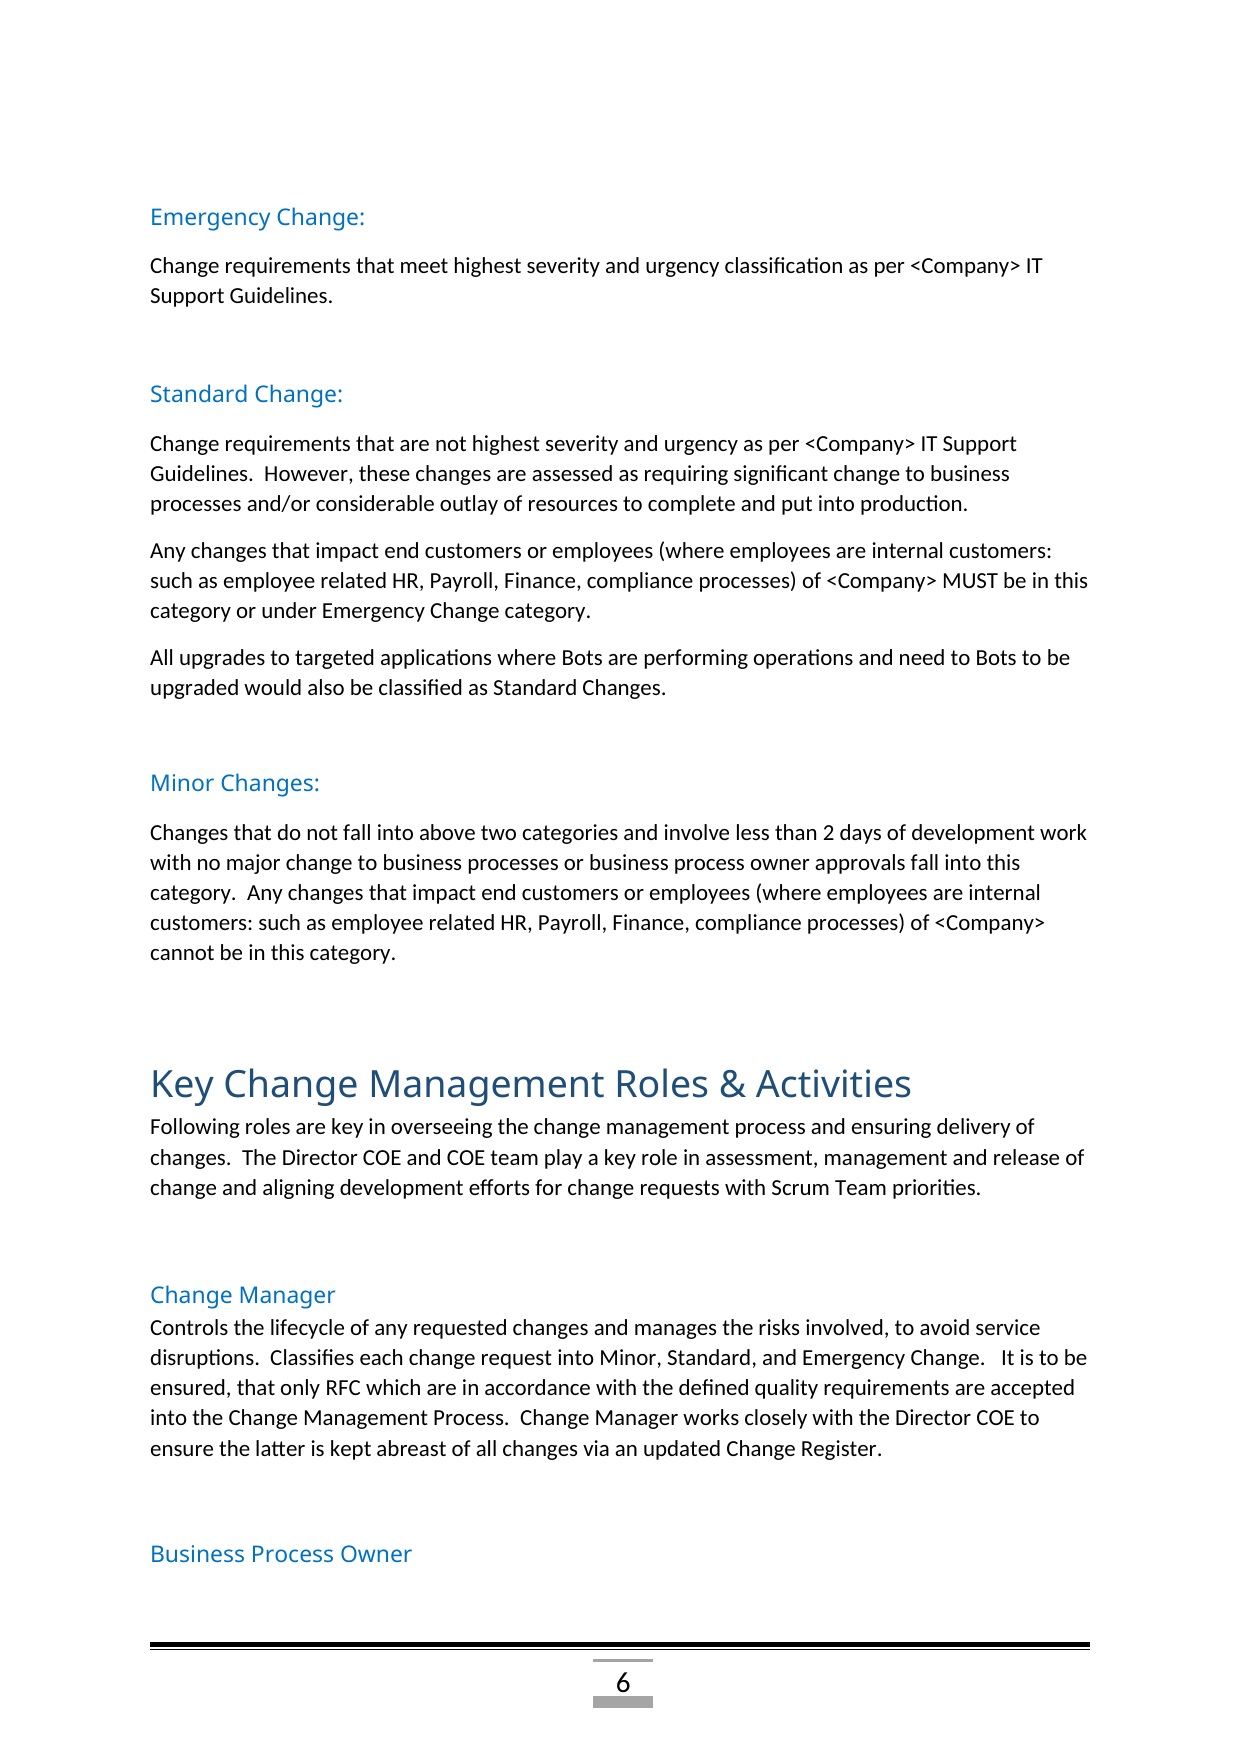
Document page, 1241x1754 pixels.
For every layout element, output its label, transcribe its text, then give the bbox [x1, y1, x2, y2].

text Any changes that impact end customers or employees (where employees are internal customers: such as employee related HR, Payroll, Finance, compliance processes) of <Company> MUST be in this category or under Emergency Change category. [150, 536, 1090, 624]
text Controls the lifecycle of any requested changes and manages the risks involved, to avoid service disruptions. Classifies each change request into Minor, Standard, and Emergency Change. It is to be ensured, that only RFC which are in accordance with the defined quality requirements are accepted into the Change Management Process. Change Manager works closely with the Director COE to ensure the latter is kept abreast of all changes via an updated Change Register. [150, 1313, 1090, 1462]
text Business Process Owner [150, 1538, 1090, 1569]
text All upgrades to targeted applications where Bots are performing operations and need to Bots to be upgraded would also be classified as Standard Changes. [150, 643, 1090, 702]
text Change Manager [150, 1279, 1090, 1310]
text Change requirements that meet highest severity and urgency classification as per <Company> IT Support Guidelines. [150, 251, 1090, 309]
subtitle Key Change Management Roles & Activities [150, 1057, 1090, 1108]
text Changes that do not fall into above two categories and involve less than 2 days of development work with no major change to business processes or business process owner approvals fall into this category. Any changes that impact end customers or employees (where employees are internal customers: such as employee related HR, Payroll, Finance, compliance processes) of <Company> cannot be in this category. [150, 818, 1090, 967]
text Change requirements that are not highest severity and urgency as per <Company> IT Support Guidelines. However, these changes are assessed as requiring significant change to business processes and/or considerable outlay of resources to complete and put into production. [150, 429, 1090, 517]
text Emergency Change: [150, 200, 1090, 232]
text Minor Changes: [150, 767, 1090, 798]
text Following roles are key in overseeing the change management process and ensuring delivery of changes. The Director COE and COE team play a key role in assessment, management and release of change and aligning development efforts for change requests with Scrum Team priorities. [150, 1112, 1090, 1201]
text Standard Change: [150, 378, 1090, 409]
